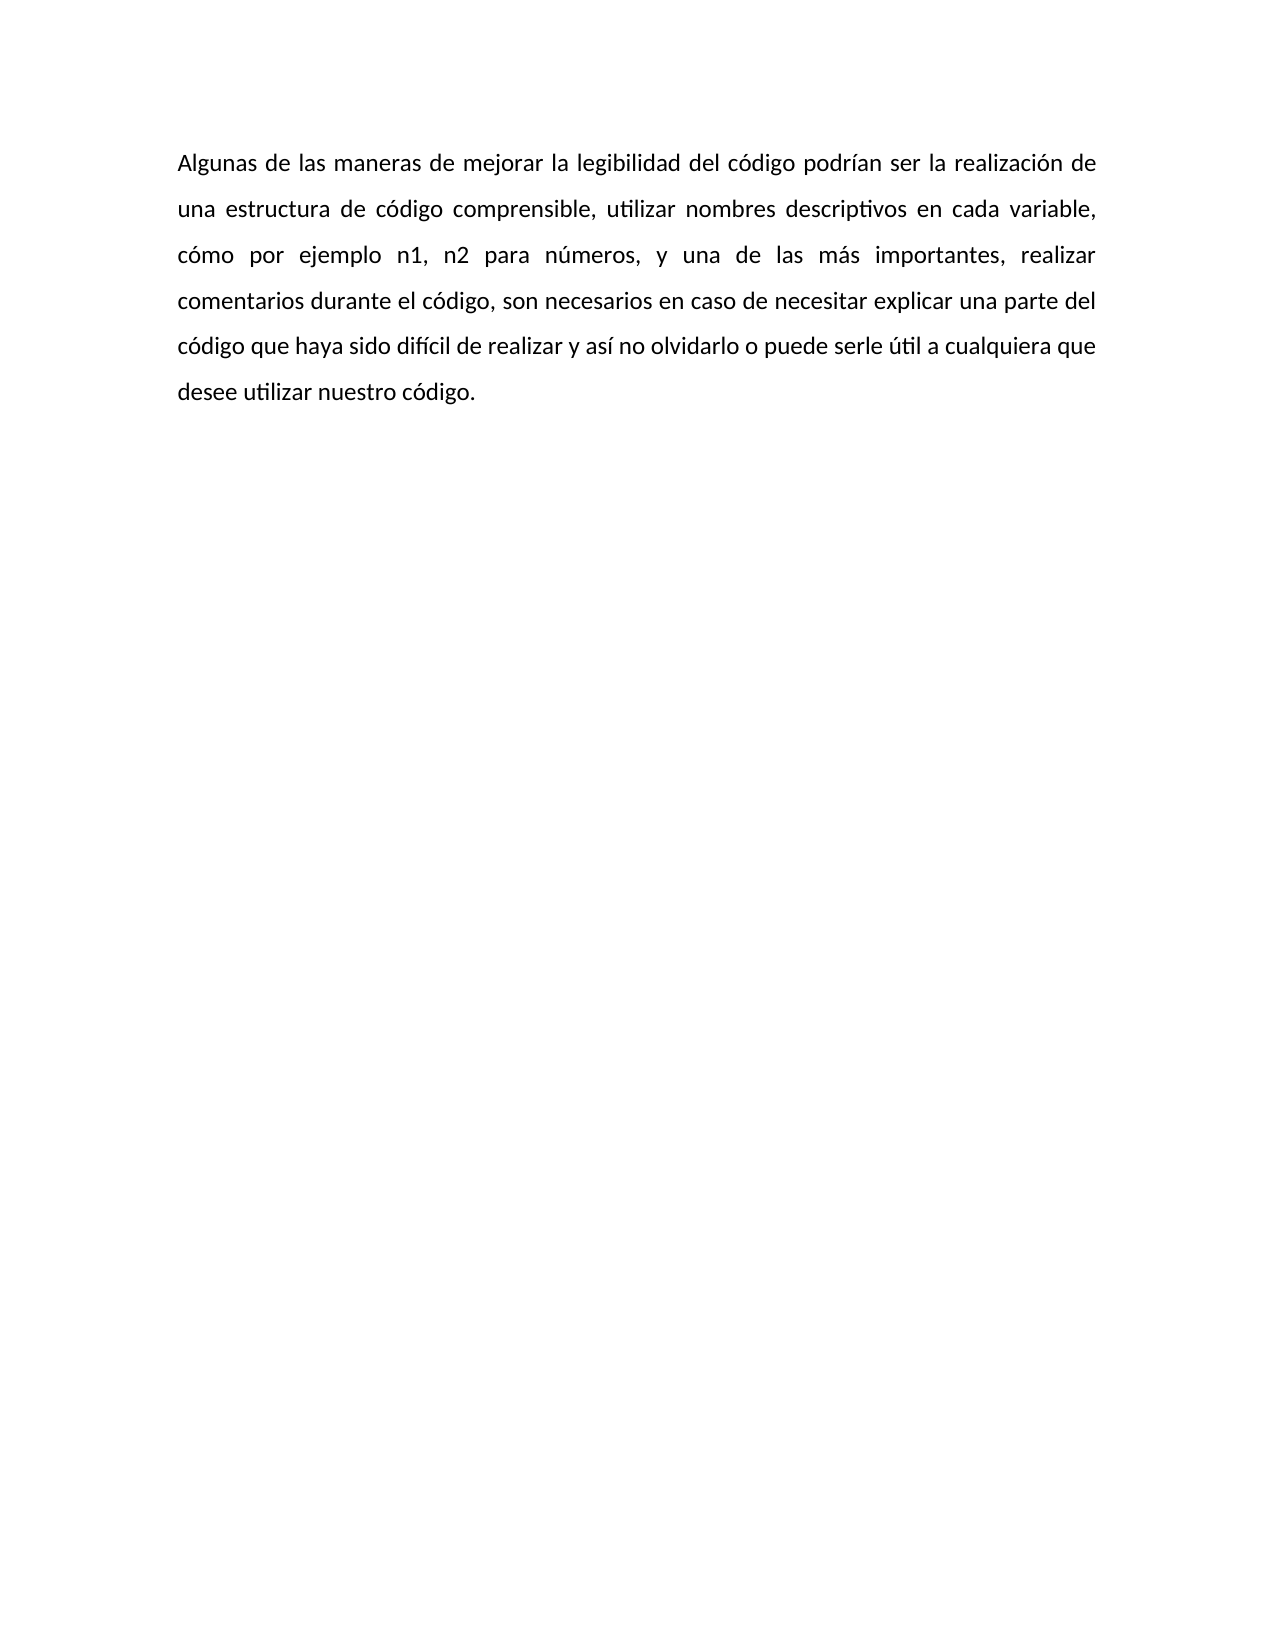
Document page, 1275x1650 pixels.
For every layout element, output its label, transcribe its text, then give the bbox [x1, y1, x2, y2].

text Algunas de las maneras de mejorar la legibilidad del código podrían ser la realización de una estructura de código comprensible, utilizar nombres descriptivos en cada variable, cómo por ejemplo n1, n2 para números, y una de las más importantes, realizar comentarios durante el código, son necesarios en caso de necesitar explicar una parte del código que haya sido difícil de realizar y así no olvidarlo o puede serle útil a cualquiera que desee utilizar nuestro código. [177, 148, 1098, 407]
